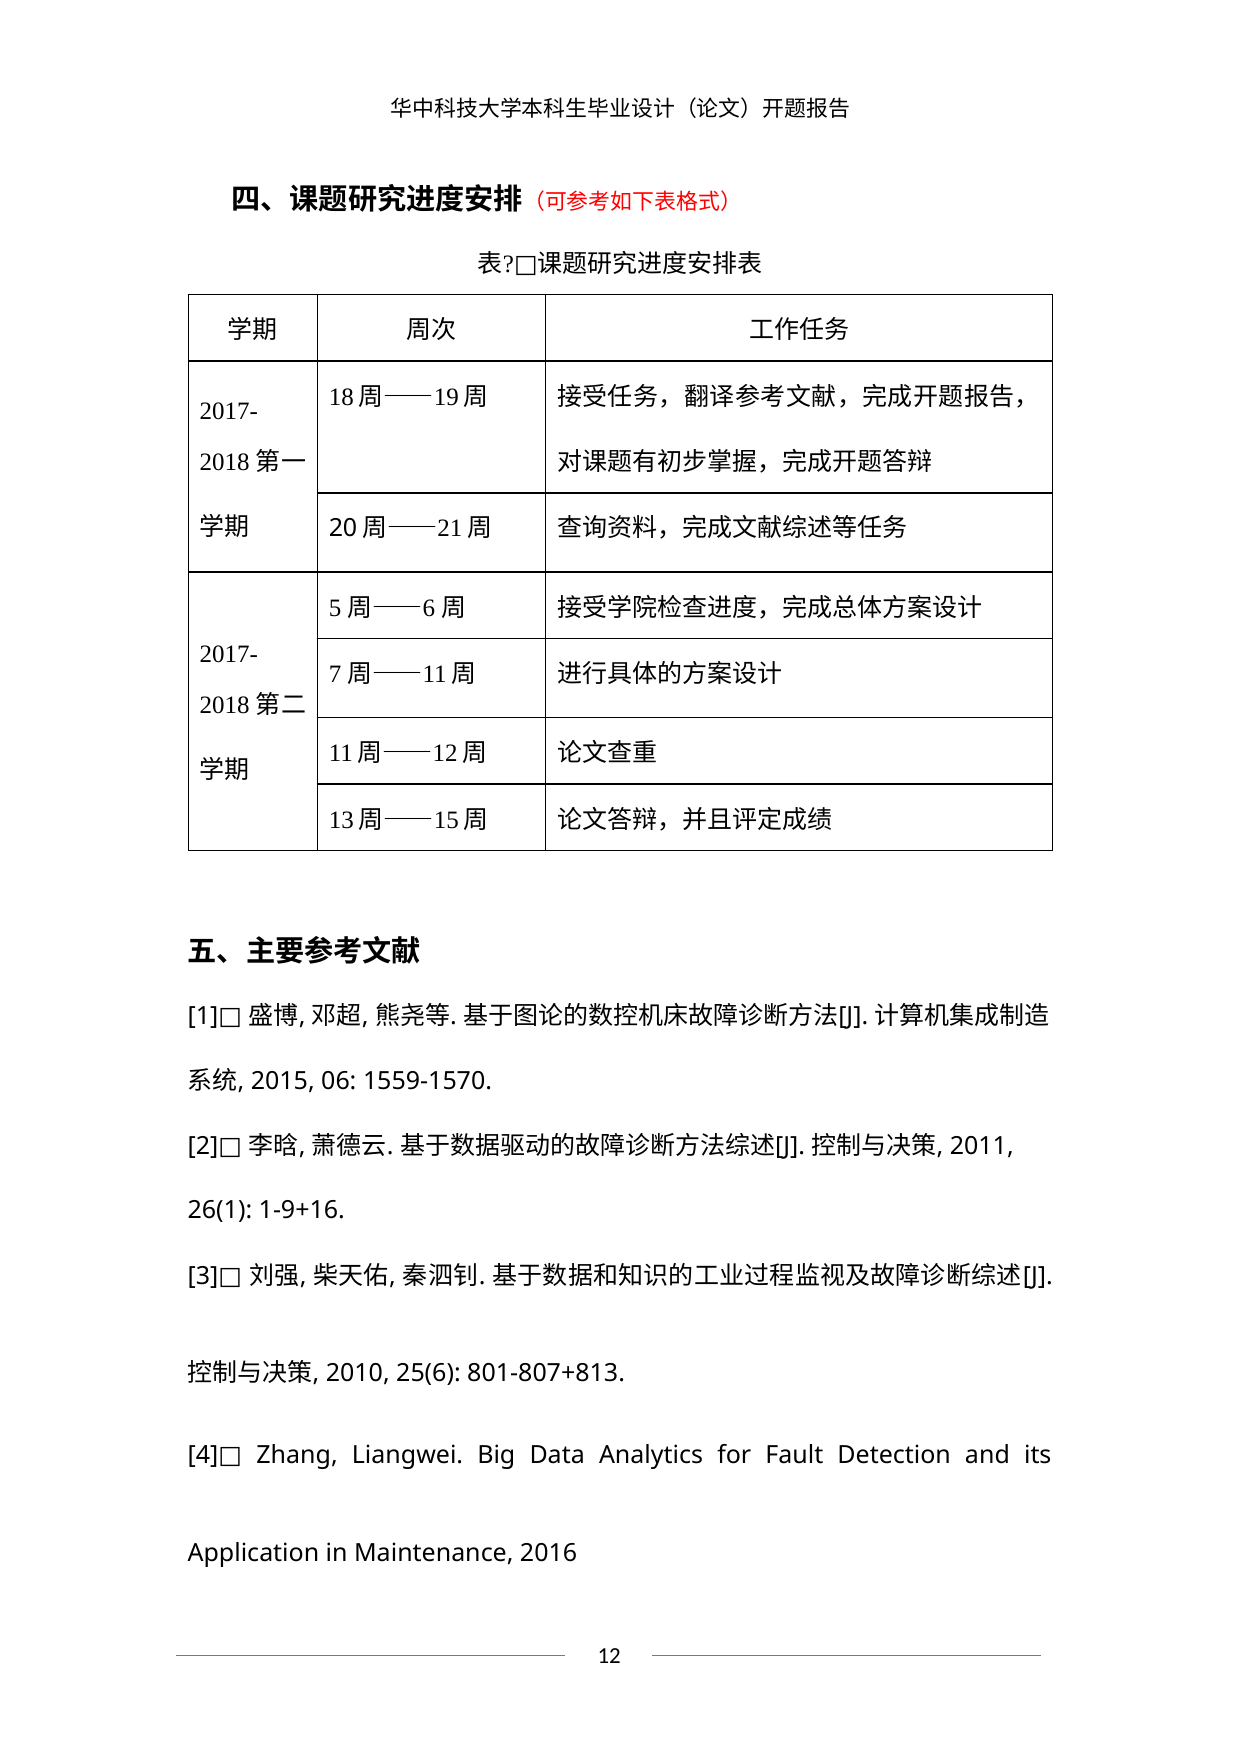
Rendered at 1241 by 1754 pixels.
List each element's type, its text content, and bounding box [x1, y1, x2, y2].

text 表?□课题研究进度安排表 [187, 229, 1053, 294]
table_cell 论文查重 [546, 718, 1052, 783]
table_cell 论文答辩，并且评定成绩 [546, 785, 1052, 850]
text 五、主要参考文献 [187, 916, 1053, 981]
table_header 工作任务 [546, 295, 1052, 360]
table_cell 11周——12周 [318, 718, 545, 783]
text [3]□ 刘强, 柴天佑, 秦泗钊. 基于数据和知识的工业过程监视及故障诊断综述[J]. 控制与决策, 2010, 25(6): 801-807+813. [187, 1241, 1053, 1403]
table_cell 2017-2018第一学期 [189, 362, 317, 571]
text [4]□ Zhang, Liangwei. Big Data Analytics for Fault Detection and its Application in Maintenance, 2016 [187, 1421, 1053, 1584]
table_cell 接受学院检查进度，完成总体方案设计 [546, 573, 1052, 638]
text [187, 164, 1053, 229]
table_cell 13周——15周 [318, 785, 545, 850]
table_cell 接受任务，翻译参考文献，完成开题报告，对课题有初步掌握，完成开题答辩 [546, 362, 1052, 492]
table_cell 进行具体的方案设计 [546, 639, 1052, 717]
table_cell 7 周——11周 [318, 639, 545, 717]
table_cell 2017-2018第二学期 [189, 573, 317, 850]
table_cell 18周——19周 [318, 362, 545, 492]
text [1]□ 盛博, 邓超, 熊尧等. 基于图论的数控机床故障诊断方法[J]. 计算机集成制造系统, 2015, 06: 1559-1570. [187, 981, 1053, 1111]
table_header 学期 [189, 295, 317, 360]
table_cell 5 周——6 周 [318, 573, 545, 638]
text [2]□ 李晗, 萧德云. 基于数据驱动的故障诊断方法综述[J]. 控制与决策, 2011, 26(1): 1-9+16. [187, 1111, 1053, 1241]
table_header 周次 [318, 295, 545, 360]
table_cell 20周——21周 [318, 494, 545, 571]
table_cell 查询资料，完成文献综述等任务 [546, 494, 1052, 571]
